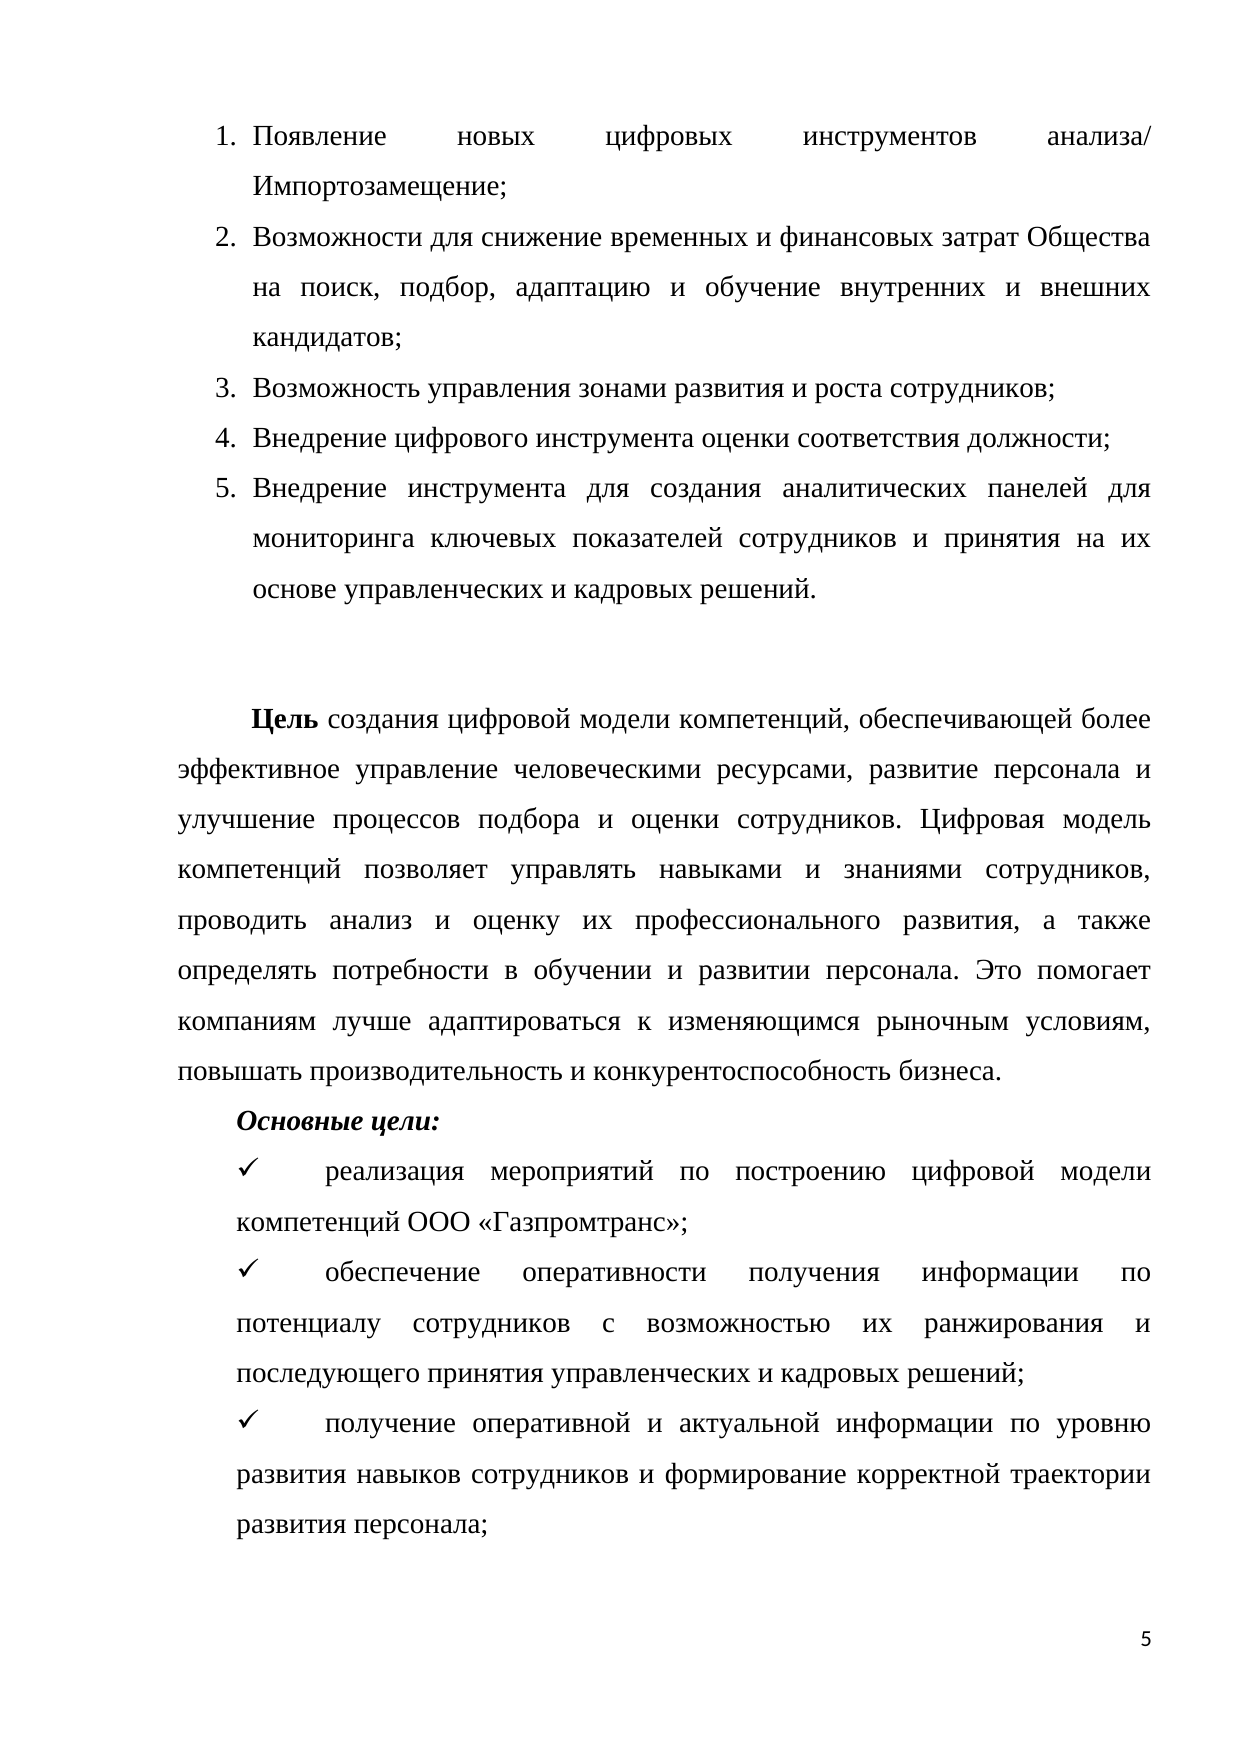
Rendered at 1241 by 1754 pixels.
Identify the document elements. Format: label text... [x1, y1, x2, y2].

text Цель создания цифровой модели компетенций, обеспечивающей более эффективное управление человеческими ресурсами, развитие персонала и улучшение процессов подбора и оценки сотрудников. Цифровая модель компетенций позволяет управлять навыками и знаниями сотрудников, проводить анализ и оценку их профессионального развития, а также определять потребности в обучении и развитии персонала. Это помогает компаниям лучше адаптироваться к изменяющимся рыночным условиям, повышать производительность и конкурентоспособность бизнеса. [177, 817, 1152, 1203]
list Возможности для снижение временных и финансовых затрат Общества на поиск, подбор, адаптацию и обучение внутренних и внешних кандидатов; [215, 248, 1152, 382]
list обеспечение оперативности получения информации по потенциалу сотрудников с возможностью их ранжирования и последующего принятия управленческих и кадровых решений; [236, 1371, 1152, 1505]
list Внедрение инструмента для создания аналитических панелей для мониторинга ключевых показателей сотрудников и принятия на их основе управленческих и кадровых решений. [215, 587, 1152, 721]
list Возможность управления зонами развития и роста сотрудников; [215, 428, 1152, 462]
list Появление новых цифровых инструментов анализа/ Импортозамещение; [215, 118, 1152, 202]
text Основные цели: [177, 1220, 1152, 1253]
list Внедрение цифрового инструмента оценки соответствия должности; [215, 507, 1152, 541]
list реализация мероприятий по построению цифровой модели компетенций ООО «Газпромтранс»; [236, 1270, 1152, 1354]
